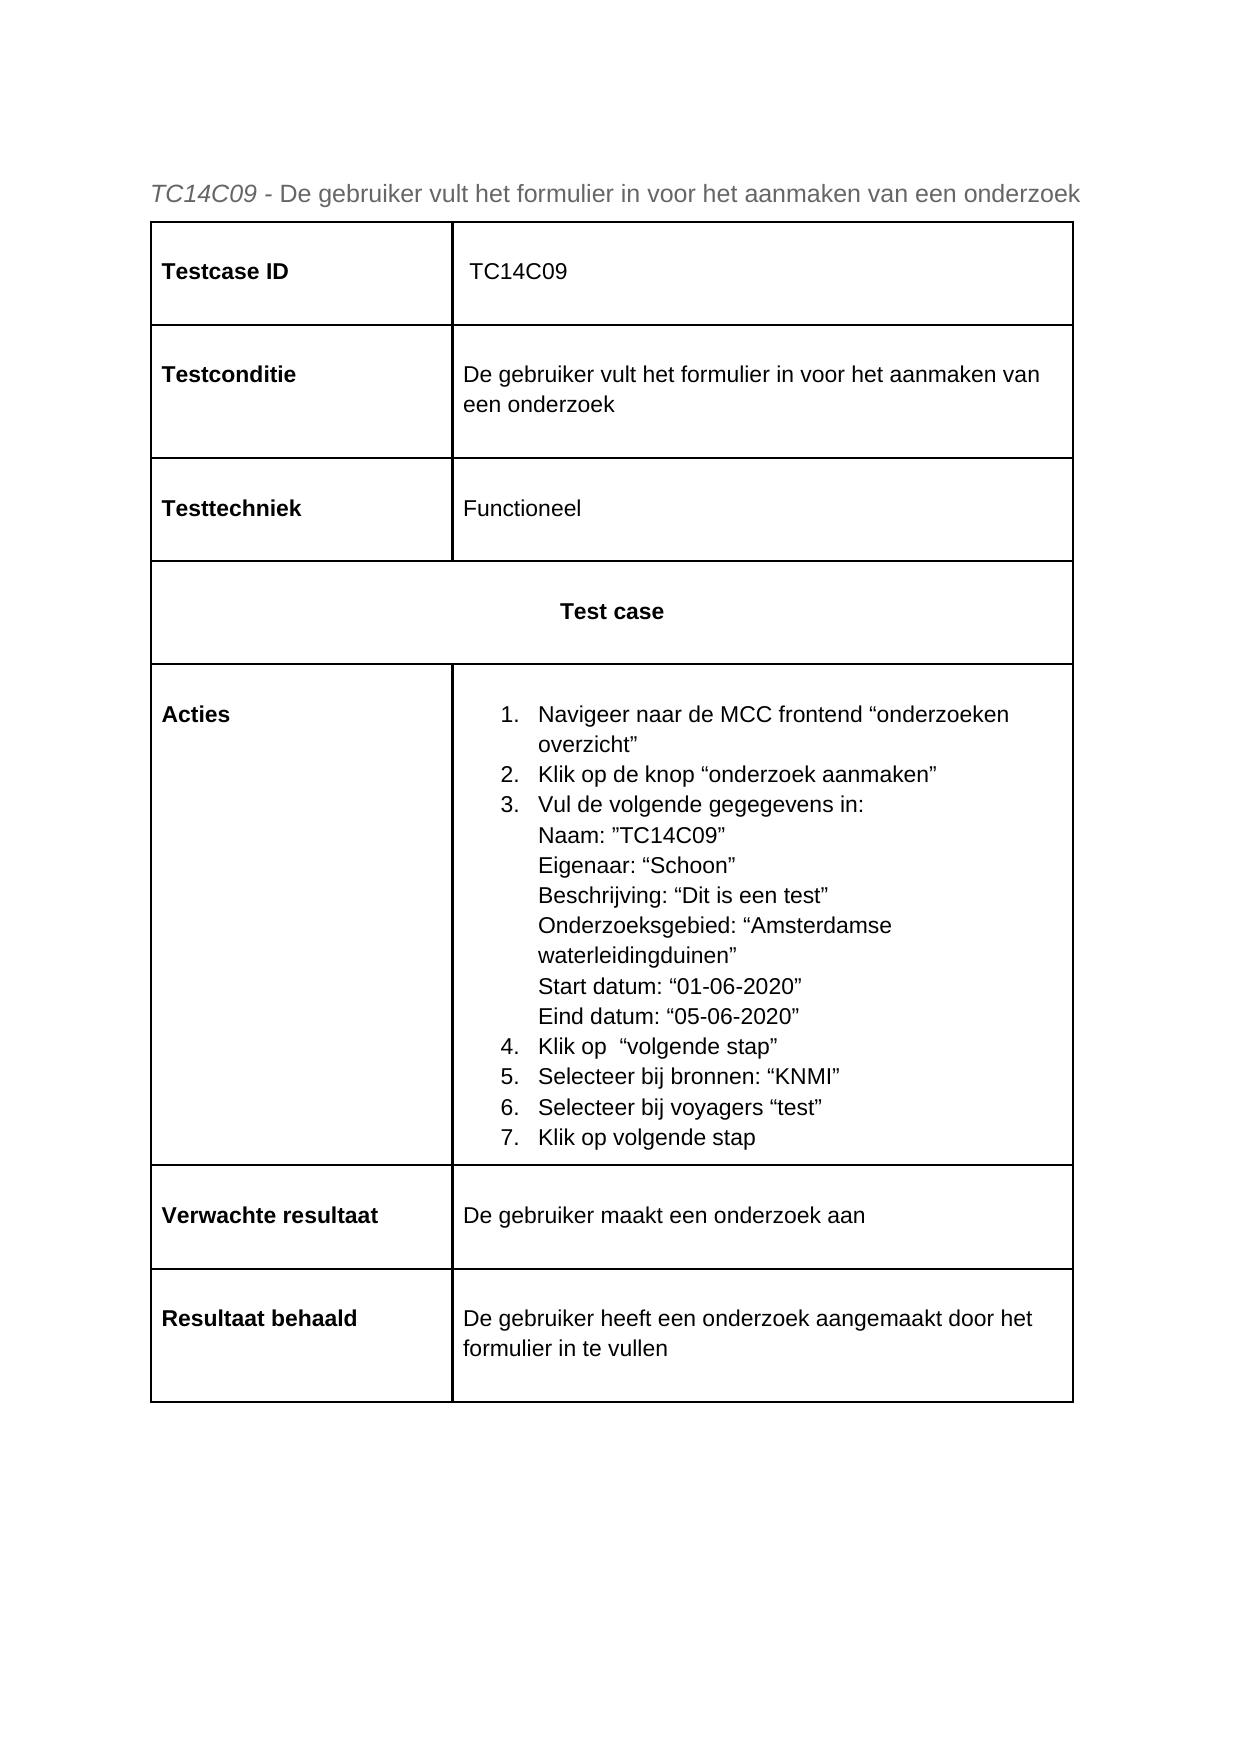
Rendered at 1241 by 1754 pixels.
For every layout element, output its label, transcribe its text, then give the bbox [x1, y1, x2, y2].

subtitle TC14C09 - De gebruiker vult het formulier in voor het aanmaken van een onderzoek [150, 179, 1090, 208]
table_cell De gebruiker vult het formulier in voor het aanmaken van een onderzoek [454, 326, 1072, 457]
table_header TC14C09 [454, 223, 1072, 324]
table_cell Navigeer naar de MCC frontend “onderzoeken overzicht” Klik op de knop “onderzoek aanmaken” Vul de volgende gegegevens in: Naam: ”TC14C09” Eigenaar: “Schoon” Beschrijving: “Dit is een test” Onderzoeksgebied: “Amsterdamse waterleidingduinen” Start datum: “01-06-2020” Eind datum: “05-06-2020” Klik op “volgende stap” Selecteer bij bronnen: “KNMI” Selecteer bij voyagers “test” Klik op volgende stap [454, 665, 1072, 1164]
table_cell Acties [152, 665, 451, 1164]
table_header Testcase ID [152, 223, 451, 324]
table_cell Verwachte resultaat [152, 1166, 451, 1267]
table_cell Resultaat behaald [152, 1270, 451, 1401]
table_cell De gebruiker heeft een onderzoek aangemaakt door het formulier in te vullen [454, 1270, 1072, 1401]
table_cell Test case [152, 562, 1072, 663]
table_cell Testconditie [152, 326, 451, 457]
table_cell Functioneel [454, 459, 1072, 560]
table_cell De gebruiker maakt een onderzoek aan [454, 1166, 1072, 1267]
table_cell Testtechniek [152, 459, 451, 560]
